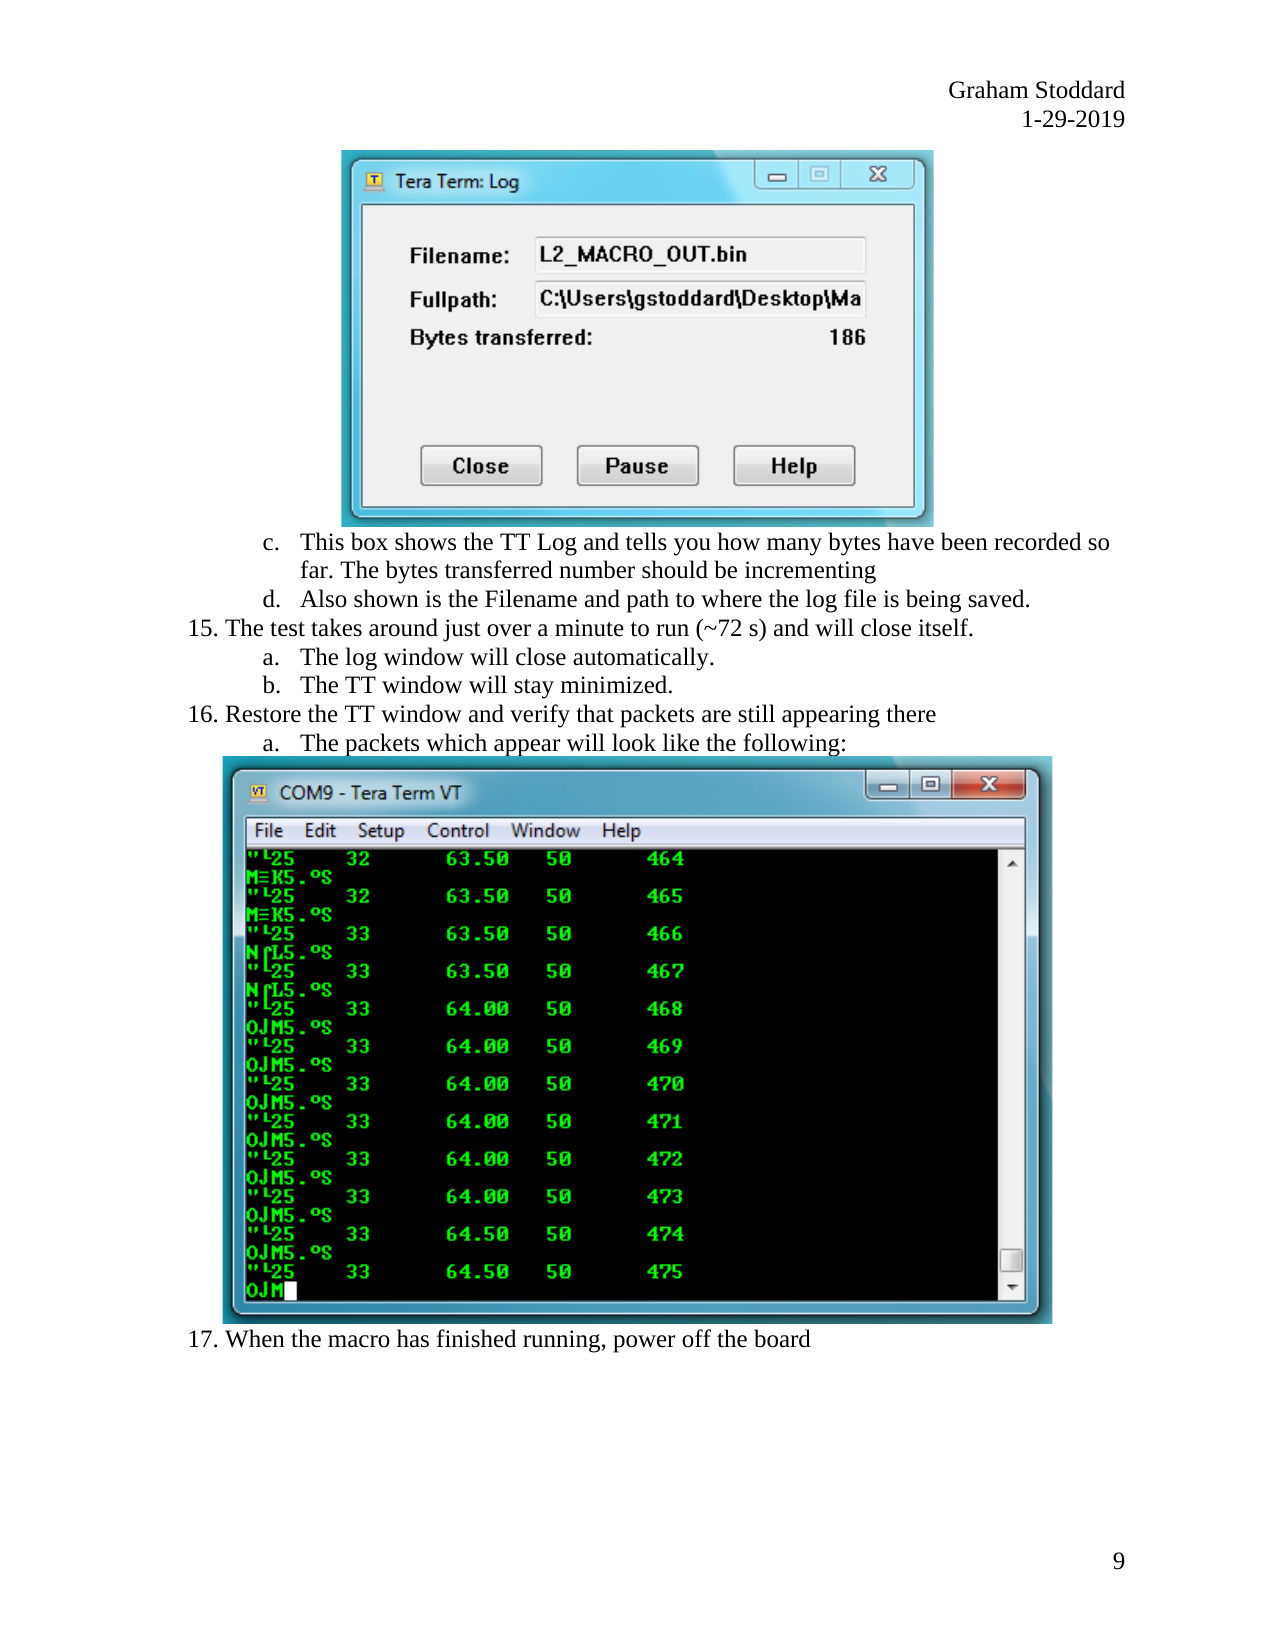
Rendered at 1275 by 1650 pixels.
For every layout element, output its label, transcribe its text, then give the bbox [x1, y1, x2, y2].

list The test takes around just over a minute to run (~72 s) and will close itself. [187, 613, 1125, 642]
picture [222, 756, 1053, 1324]
list The log window will close automatically. [262, 642, 1125, 670]
list Also shown is the Filename and path to where the log file is being saved. [262, 584, 1125, 613]
list Restore the TT window and verify that packets are still appearing there [187, 699, 1125, 728]
list The packets which appear will look like the following: [262, 728, 1125, 757]
list This box shows the TT Log and tells you how many bytes have been recorded so far. The bytes transferred number should be incrementing [262, 527, 1125, 584]
list When the macro has finished running, power off the board [187, 1324, 1125, 1352]
list The TT window will stay minimized. [262, 670, 1125, 699]
picture [341, 150, 934, 527]
